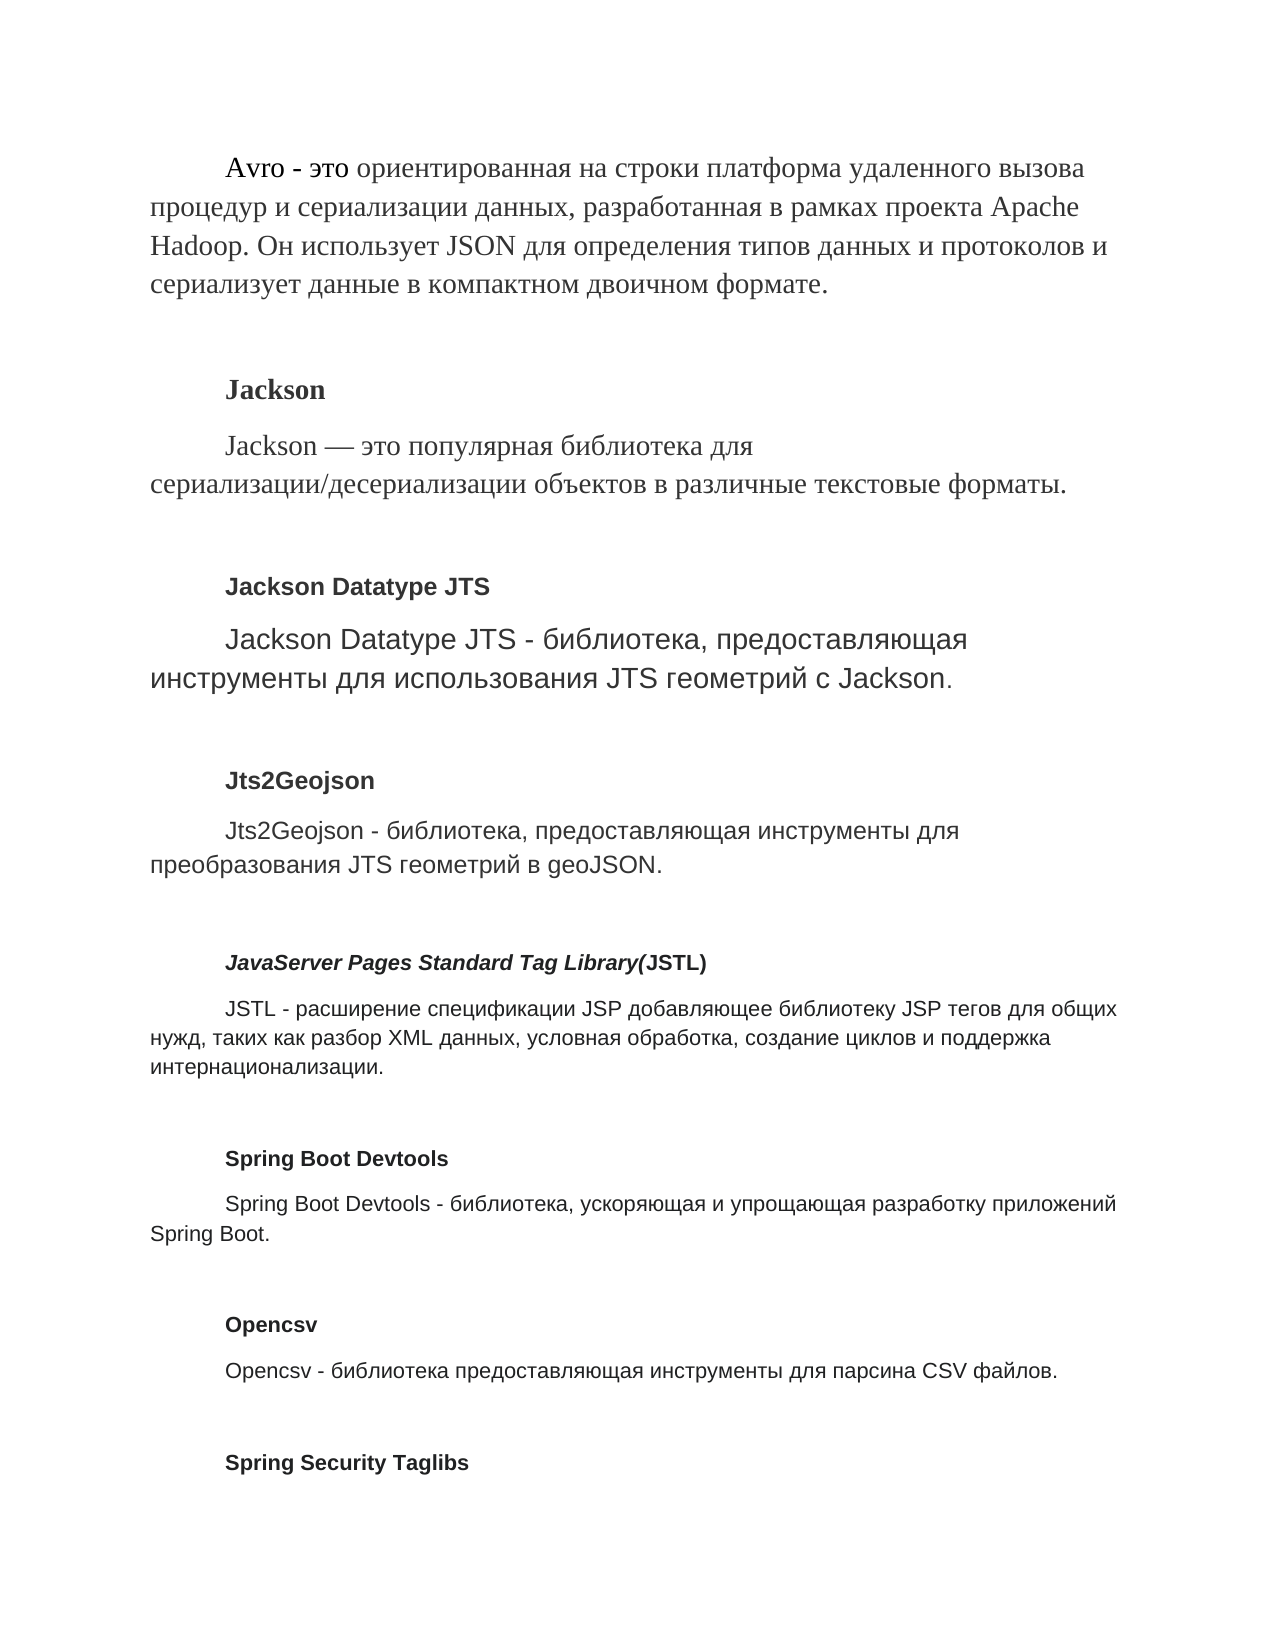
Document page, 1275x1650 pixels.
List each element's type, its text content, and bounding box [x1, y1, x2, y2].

text Jackson Datatype JTS [150, 572, 1125, 601]
text Avro - это ориентированная на строки платформа удаленного вызова процедур и сериализации данных, разработанная в рамках проекта Apache Hadoop. Он использует JSON для определения типов данных и протоколов и сериализует данные в компактном двоичном формате. [150, 150, 1125, 300]
text Spring Boot Devtools [150, 1146, 1125, 1171]
text Jackson — это популярная библиотека для сериализации/десериализации объектов в различные текстовые форматы. [150, 428, 1125, 500]
text Opencsv [150, 1312, 1125, 1337]
text JavaServer Pages Standard Tag Library(JSTL) [150, 950, 1125, 975]
text Spring Boot Devtools - библиотека, ускоряющая и упрощающая разработку приложений Spring Boot. [150, 1191, 1125, 1246]
text Jts2Geojson - библиотека, предоставляющая инструменты для преобразования JTS геометрий в geoJSON. [150, 816, 1125, 878]
text JSTL - расширение спецификации JSP добавляющее библиотеку JSP тегов для общих нужд, таких как разбор XML данных, условная обработка, создание циклов и поддержка интернационализации. [150, 996, 1125, 1079]
text Jts2Geojson [150, 766, 1125, 795]
text Spring Security Taglibs [150, 1450, 1125, 1475]
text Jackson [150, 372, 1125, 406]
text Jackson Datatype JTS - библиотека, предоставляющая инструменты для использования JTS геометрий с Jackson. [150, 622, 1125, 694]
text Opencsv - библиотека предоставляющая инструменты для парсина CSV файлов. [150, 1358, 1125, 1383]
